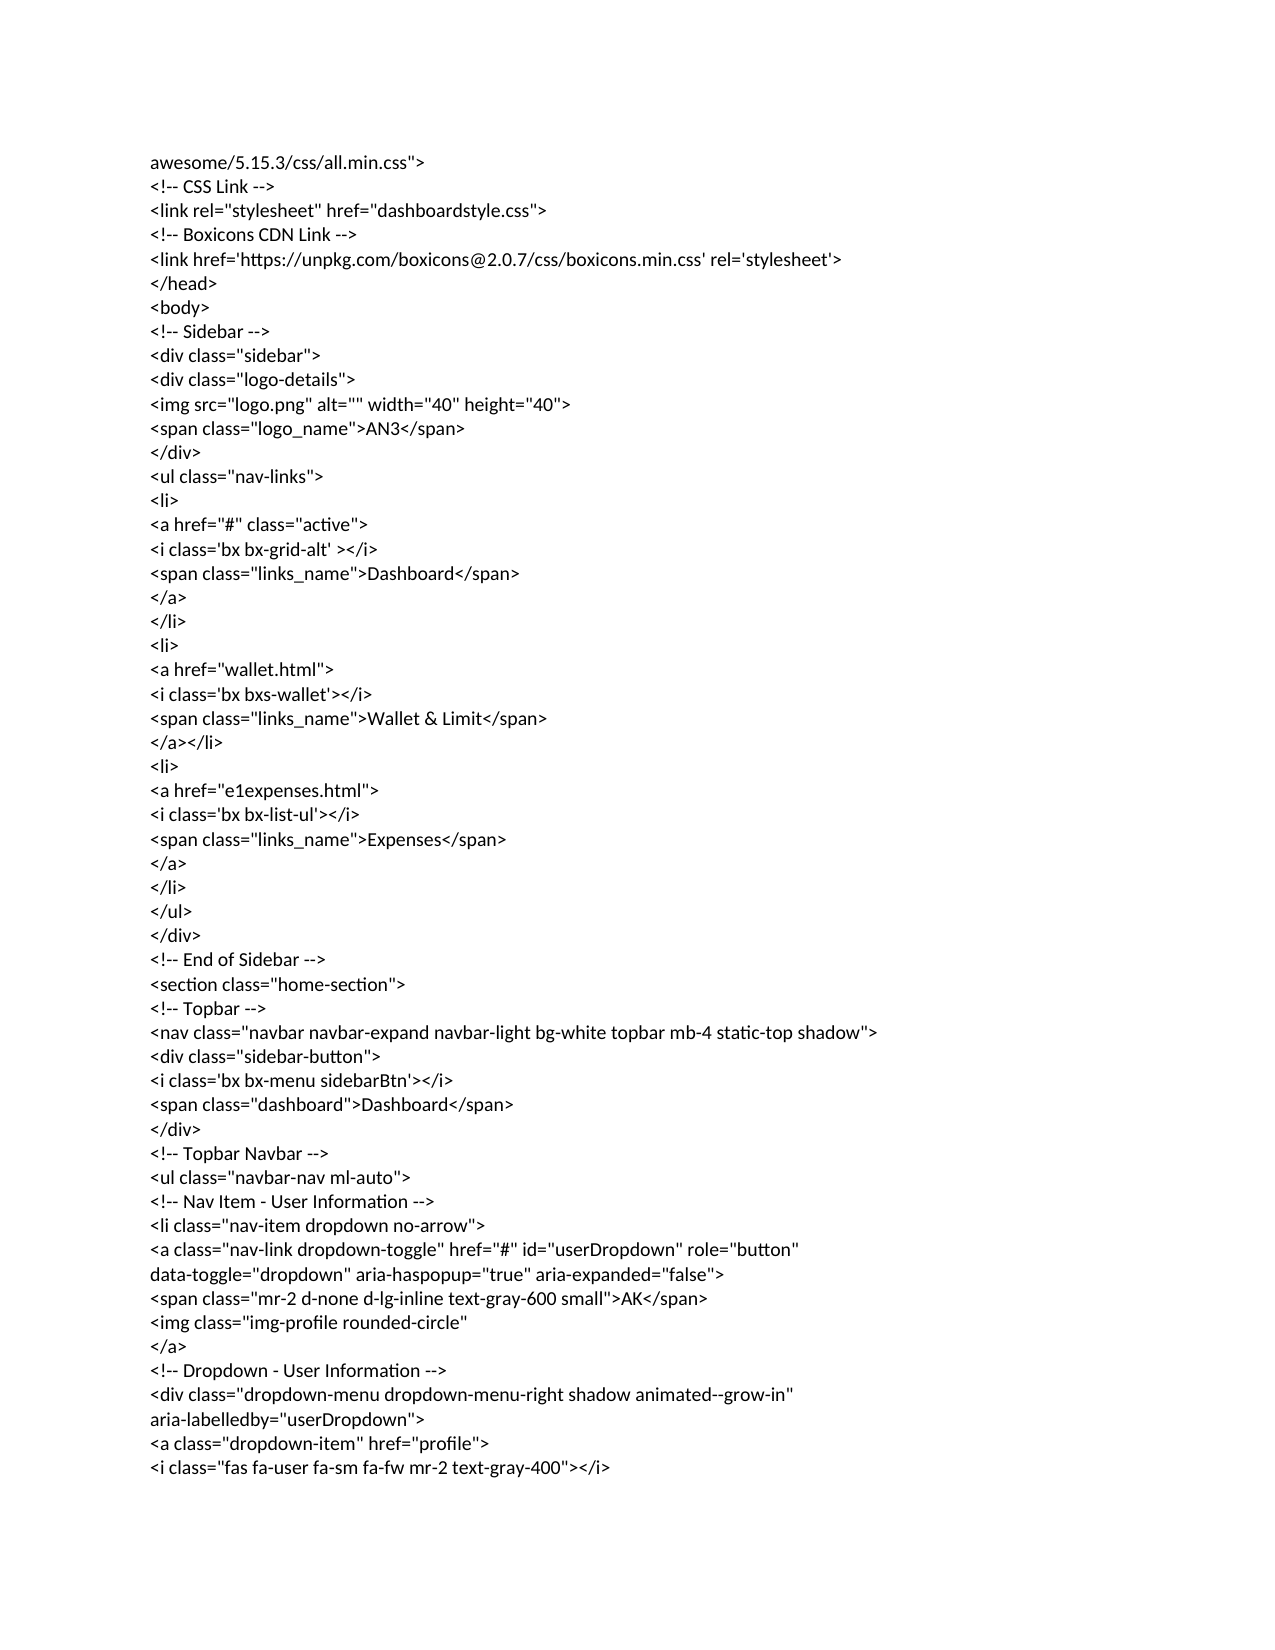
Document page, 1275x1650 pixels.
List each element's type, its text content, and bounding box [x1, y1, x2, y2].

text <img src="logo.png" alt="" width="40" height="40"> [150, 392, 1125, 416]
text <i class='bx bxs-wallet'></i> [150, 682, 1125, 706]
text <!-- End of Sidebar --> [150, 947, 1125, 972]
text </head> [150, 271, 1125, 295]
text </ul> [150, 899, 1125, 923]
text <i class="fas fa-user fa-sm fa-fw mr-2 text-gray-400"></i> [150, 1455, 1125, 1479]
text </div> [150, 923, 1125, 947]
text <!-- Topbar Navbar --> [150, 1141, 1125, 1165]
text <!-- Topbar --> [150, 996, 1125, 1020]
text <div class="sidebar-button"> [150, 1044, 1125, 1068]
text <a href="#" class="active"> [150, 512, 1125, 537]
text <span class="dashboard">Dashboard</span> [150, 1092, 1125, 1117]
text <div class="dropdown-menu dropdown-menu-right shadow animated--grow-in" [150, 1382, 1125, 1407]
text </a> [150, 851, 1125, 875]
text <img class="img-profile rounded-circle" [150, 1310, 1125, 1334]
text <a class="dropdown-item" href="profile"> [150, 1431, 1125, 1455]
text <a href="e1expenses.html"> [150, 778, 1125, 802]
text <!-- Nav Item - User Information --> [150, 1189, 1125, 1213]
text <a href="wallet.html"> [150, 657, 1125, 682]
text <!-- Boxicons CDN Link --> [150, 222, 1125, 247]
text <li class="nav-item dropdown no-arrow"> [150, 1213, 1125, 1237]
text <link rel="stylesheet" href="dashboardstyle.css"> [150, 198, 1125, 222]
text <span class="logo_name">AN3</span> [150, 416, 1125, 440]
text <i class='bx bx-list-ul'></i> [150, 802, 1125, 827]
text </li> [150, 875, 1125, 899]
text </a> [150, 585, 1125, 609]
text <!-- Dropdown - User Information --> [150, 1358, 1125, 1382]
text <ul class="nav-links"> [150, 464, 1125, 488]
text <li> [150, 633, 1125, 657]
text <i class='bx bx-menu sidebarBtn'></i> [150, 1068, 1125, 1092]
text </a> [150, 1334, 1125, 1358]
text <div class="logo-details"> [150, 367, 1125, 392]
text <a class="nav-link dropdown-toggle" href="#" id="userDropdown" role="button" [150, 1237, 1125, 1262]
text <li> [150, 754, 1125, 778]
text </div> [150, 1117, 1125, 1141]
text </li> [150, 609, 1125, 633]
text <!-- Sidebar --> [150, 319, 1125, 343]
text <body> [150, 295, 1125, 319]
text <i class='bx bx-grid-alt' ></i> [150, 537, 1125, 561]
text <!-- CSS Link --> [150, 174, 1125, 198]
text </div> [150, 440, 1125, 464]
text awesome/5.15.3/css/all.min.css"> [150, 150, 1125, 174]
text aria-labelledby="userDropdown"> [150, 1407, 1125, 1431]
text data-toggle="dropdown" aria-haspopup="true" aria-expanded="false"> [150, 1262, 1125, 1286]
text <div class="sidebar"> [150, 343, 1125, 367]
text <link href='https://unpkg.com/boxicons@2.0.7/css/boxicons.min.css' rel='stylesheet'> [150, 247, 1125, 271]
text <span class="links_name">Wallet & Limit</span> [150, 706, 1125, 730]
text <span class="links_name">Dashboard</span> [150, 561, 1125, 585]
text <nav class="navbar navbar-expand navbar-light bg-white topbar mb-4 static-top shadow"> [150, 1020, 1125, 1044]
text <span class="links_name">Expenses</span> [150, 827, 1125, 851]
text <ul class="navbar-nav ml-auto"> [150, 1165, 1125, 1189]
text </a></li> [150, 730, 1125, 754]
text <li> [150, 488, 1125, 512]
text <section class="home-section"> [150, 972, 1125, 996]
text <span class="mr-2 d-none d-lg-inline text-gray-600 small">AK</span> [150, 1286, 1125, 1310]
